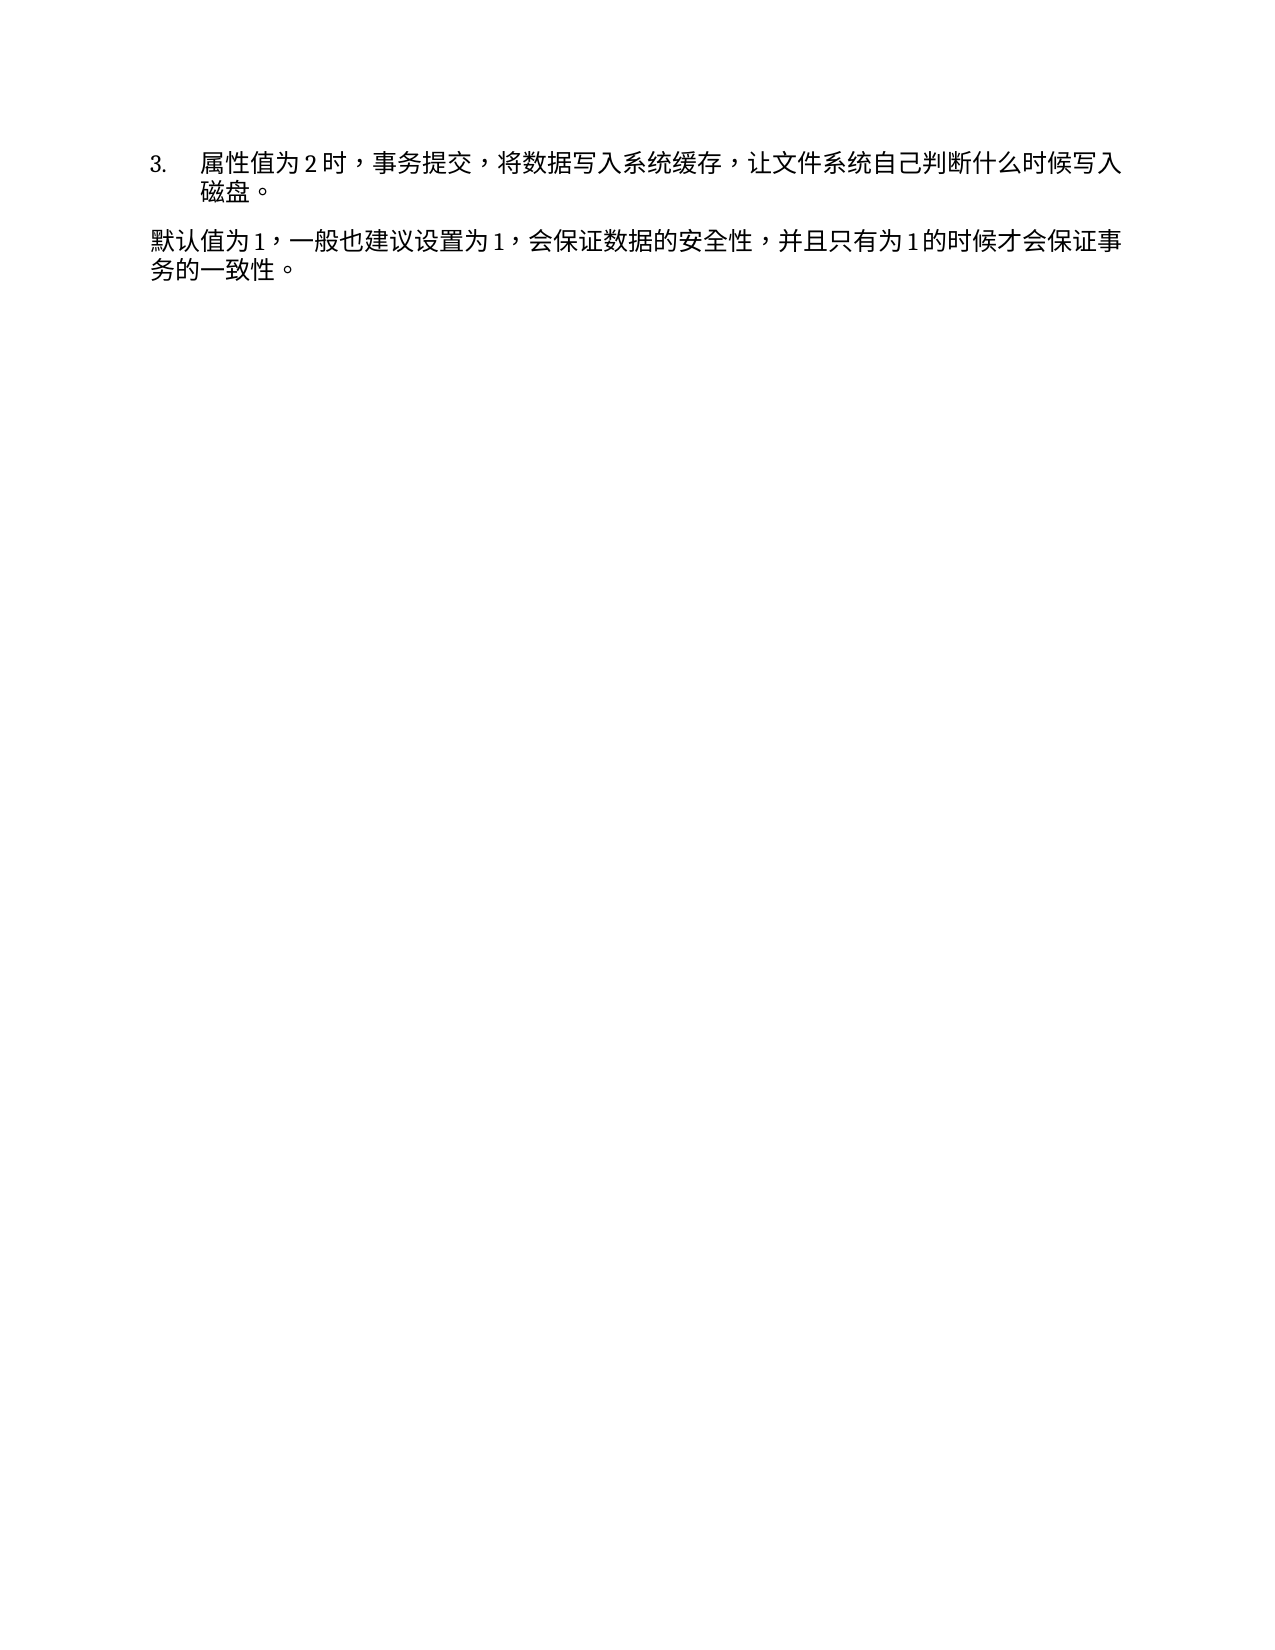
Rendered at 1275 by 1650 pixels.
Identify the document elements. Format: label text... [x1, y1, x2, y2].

text 默认值为1，一般也建议设置为1，会保证数据的安全性，并且只有为1的时候才会保证事务的一致性。 [150, 228, 1125, 286]
list 属性值为2时，事务提交，将数据写入系统缓存，让文件系统自己判断什么时候写入磁盘。 [150, 150, 1125, 207]
